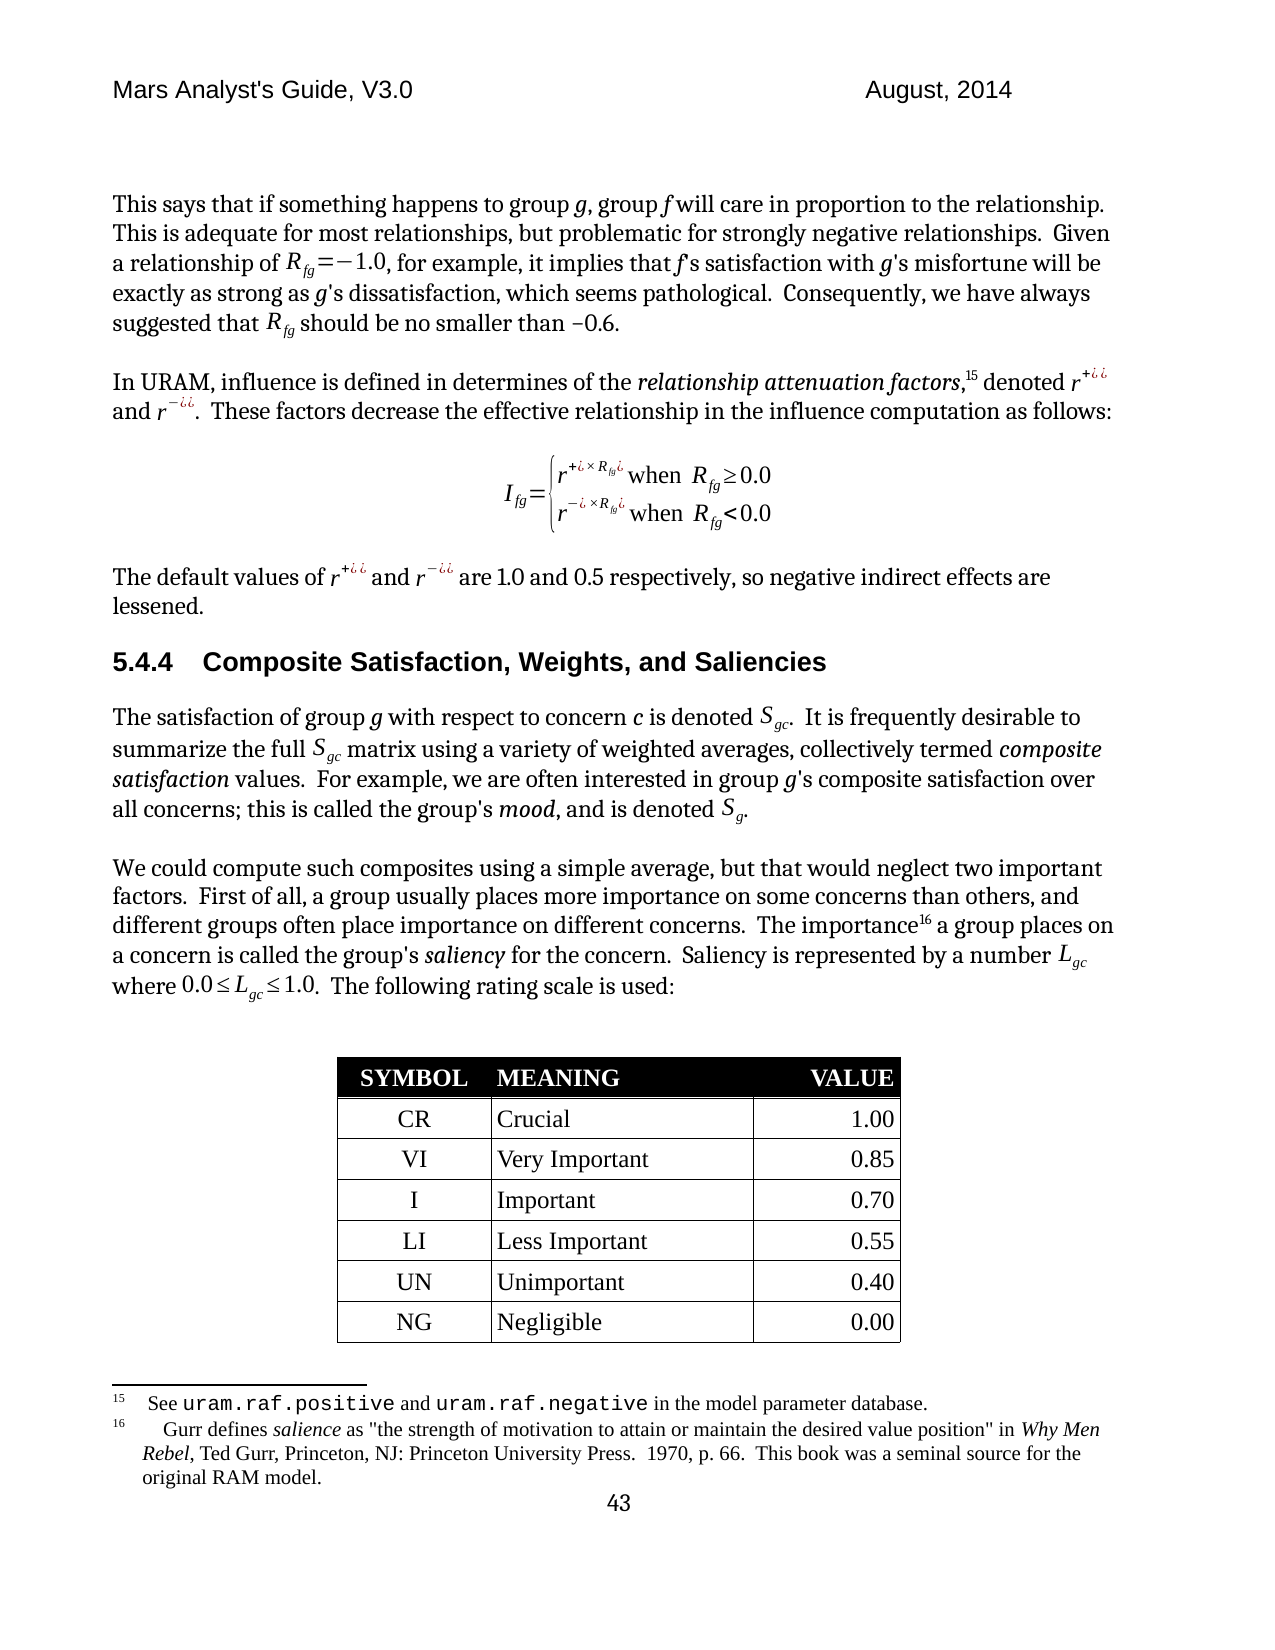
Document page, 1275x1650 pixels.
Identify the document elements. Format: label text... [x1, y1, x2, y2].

table_cell Less Important [492, 1221, 753, 1260]
table_cell CR [338, 1099, 491, 1138]
text The default values of and are 1.0 and 0.5 respectively, so negative indirect effects are lessened. [112, 563, 1125, 621]
table_header SYMBOL [338, 1058, 491, 1097]
table_cell LI [338, 1221, 491, 1260]
table_cell I [338, 1180, 491, 1219]
table_cell 0.00 [754, 1302, 900, 1342]
text This says that if something happens to group g, group f will care in proportion to the relationship. This is adequate for most relationships, but problematic for strongly negative relationships. Given a relationship of , for example, it implies that f's satisfaction with g's misfortune will be exactly as strong as g's dissatisfaction, which seems pathological. Consequently, we have always suggested that should be no smaller than −0.6. [112, 190, 1125, 339]
table_cell UN [338, 1261, 491, 1301]
table_cell Negligible [492, 1302, 753, 1342]
table_cell NG [338, 1302, 491, 1342]
table_cell 0.70 [754, 1180, 900, 1219]
text We could compute such composites using a simple average, but that would neglect two important factors. First of all, a group usually places more importance on some concerns than others, and different groups often place importance on different concerns. The importance a group places on a concern is called the group's saliency for the concern. Saliency is represented by a number where . The following rating scale is used: [112, 853, 1125, 1002]
table_cell 1.00 [754, 1099, 900, 1138]
table_cell 0.55 [754, 1221, 900, 1260]
table_cell Unimportant [492, 1261, 753, 1301]
table_header MEANING [492, 1058, 753, 1097]
text In URAM, influence is defined in determines of the relationship attenuation factors, denoted and . These factors decrease the effective relationship in the influence computation as follows: [112, 368, 1125, 425]
table_cell 0.85 [754, 1139, 900, 1179]
subtitle Composite Satisfaction, Weights, and Saliencies [112, 646, 1125, 677]
table_cell Crucial [492, 1099, 753, 1138]
table_cell Very Important [492, 1139, 753, 1179]
table_header VALUE [754, 1058, 900, 1097]
table_cell VI [338, 1139, 491, 1179]
text The satisfaction of group g with respect to concern c is denoted . It is frequently desirable to summarize the full matrix using a variety of weighted averages, collectively termed composite satisfaction values. For example, we are often interested in group g's composite satisfaction over all concerns; this is called the group's mood, and is denoted . [112, 702, 1125, 825]
table_cell 0.40 [754, 1261, 900, 1301]
table_cell Important [492, 1180, 753, 1219]
